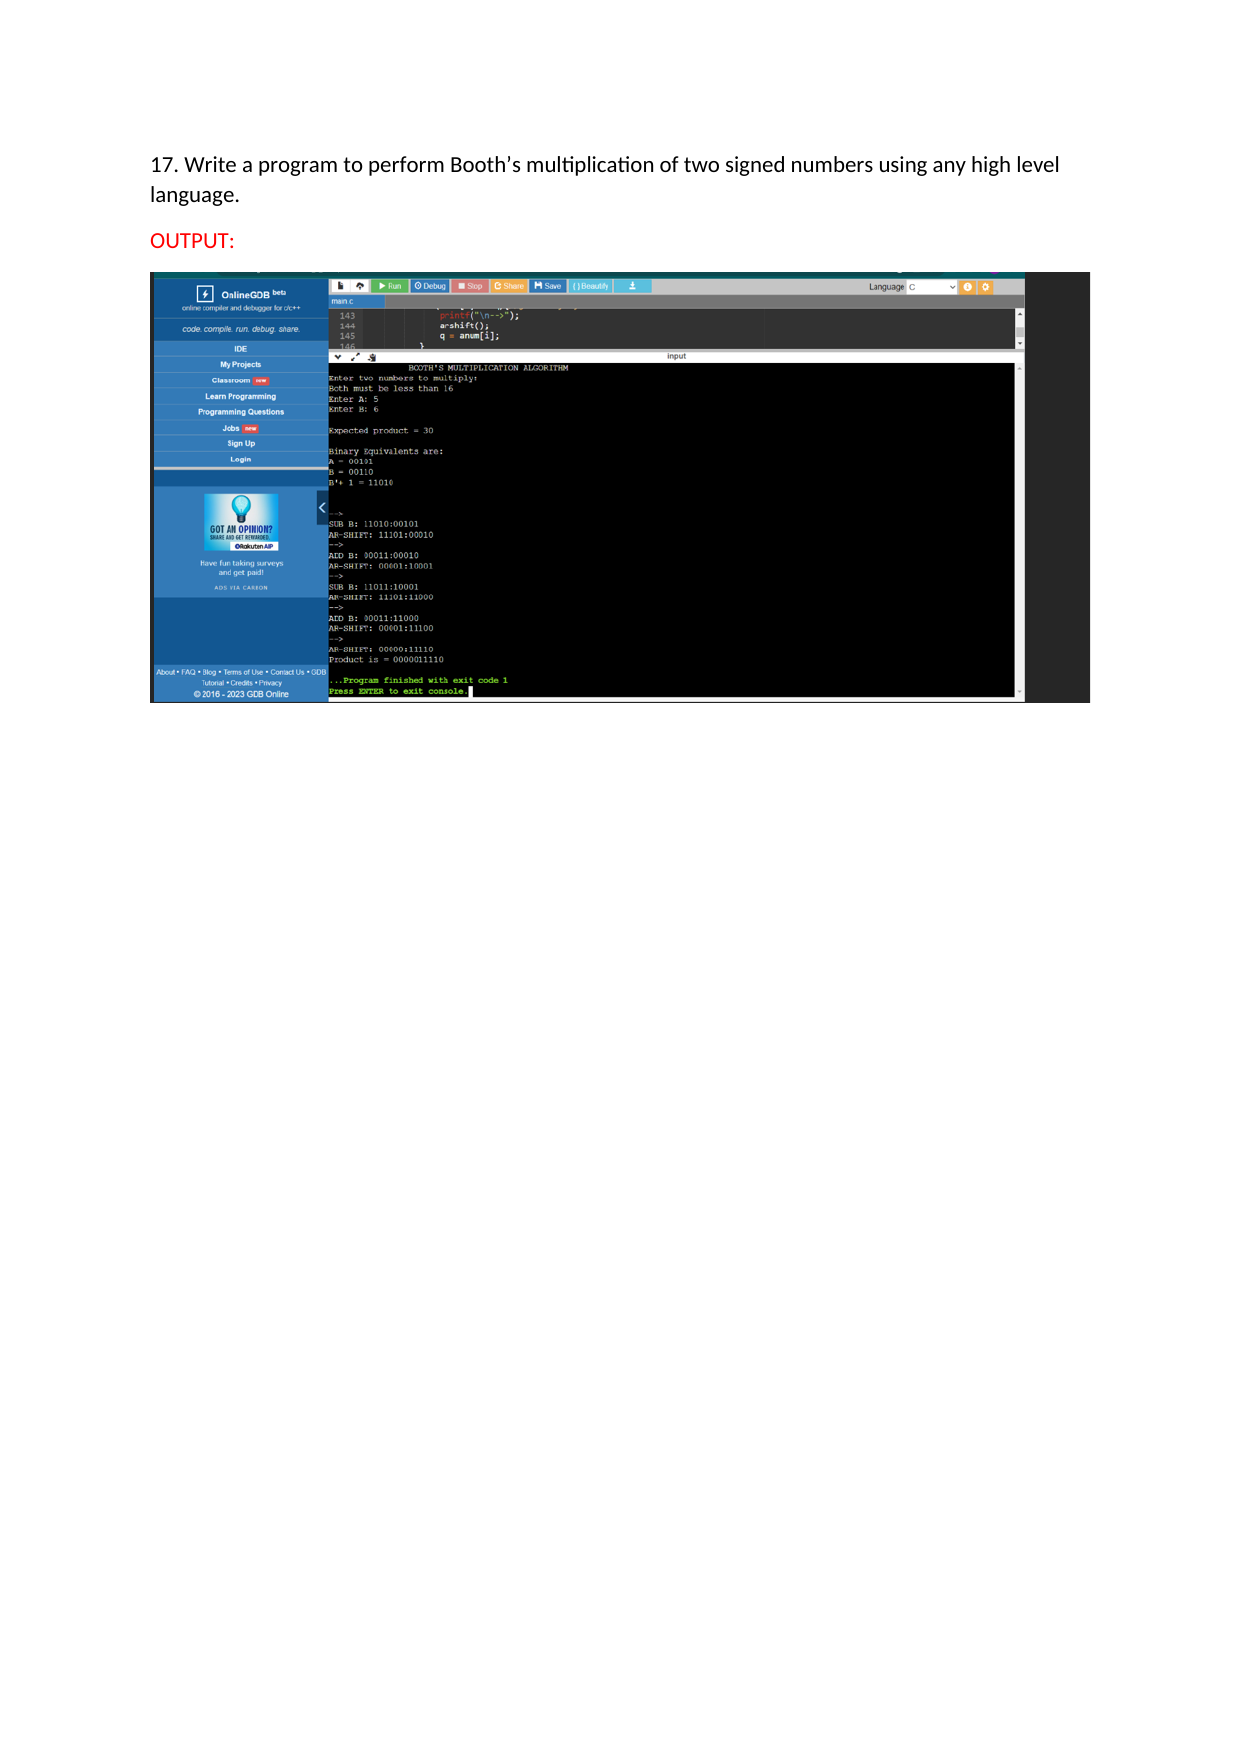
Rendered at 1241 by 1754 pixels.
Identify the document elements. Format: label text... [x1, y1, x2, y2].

picture [150, 272, 1091, 703]
text 17. Write a program to perform Booth’s multiplication of two signed numbers using any high level language. [150, 150, 1090, 208]
text OUTPUT: [150, 226, 1090, 254]
